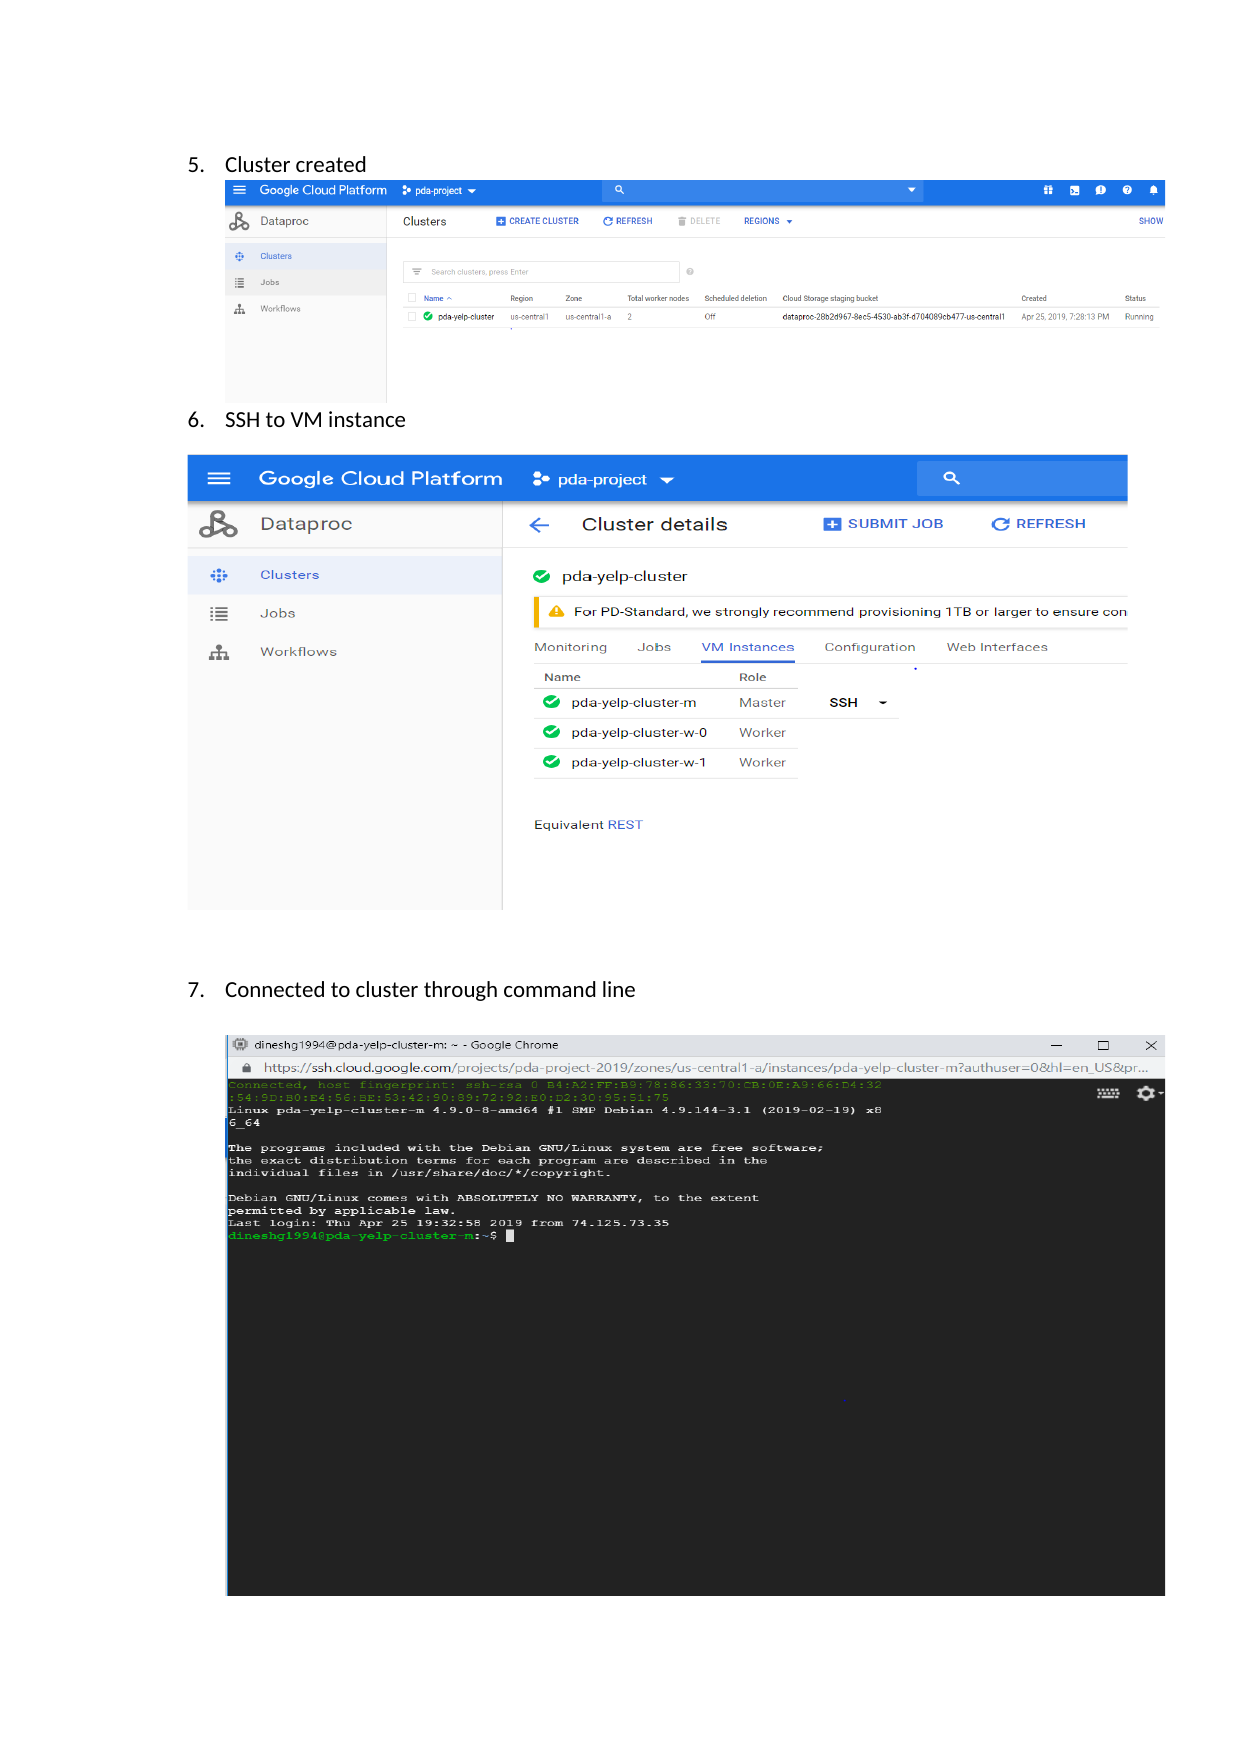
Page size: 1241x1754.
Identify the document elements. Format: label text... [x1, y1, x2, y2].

picture [225, 1035, 1166, 1596]
picture [187, 452, 1128, 910]
list SSH to VM instance [187, 405, 1090, 433]
picture [225, 180, 1166, 403]
list Cluster created [187, 150, 1090, 178]
list Connected to cluster through command line [187, 975, 1090, 1003]
